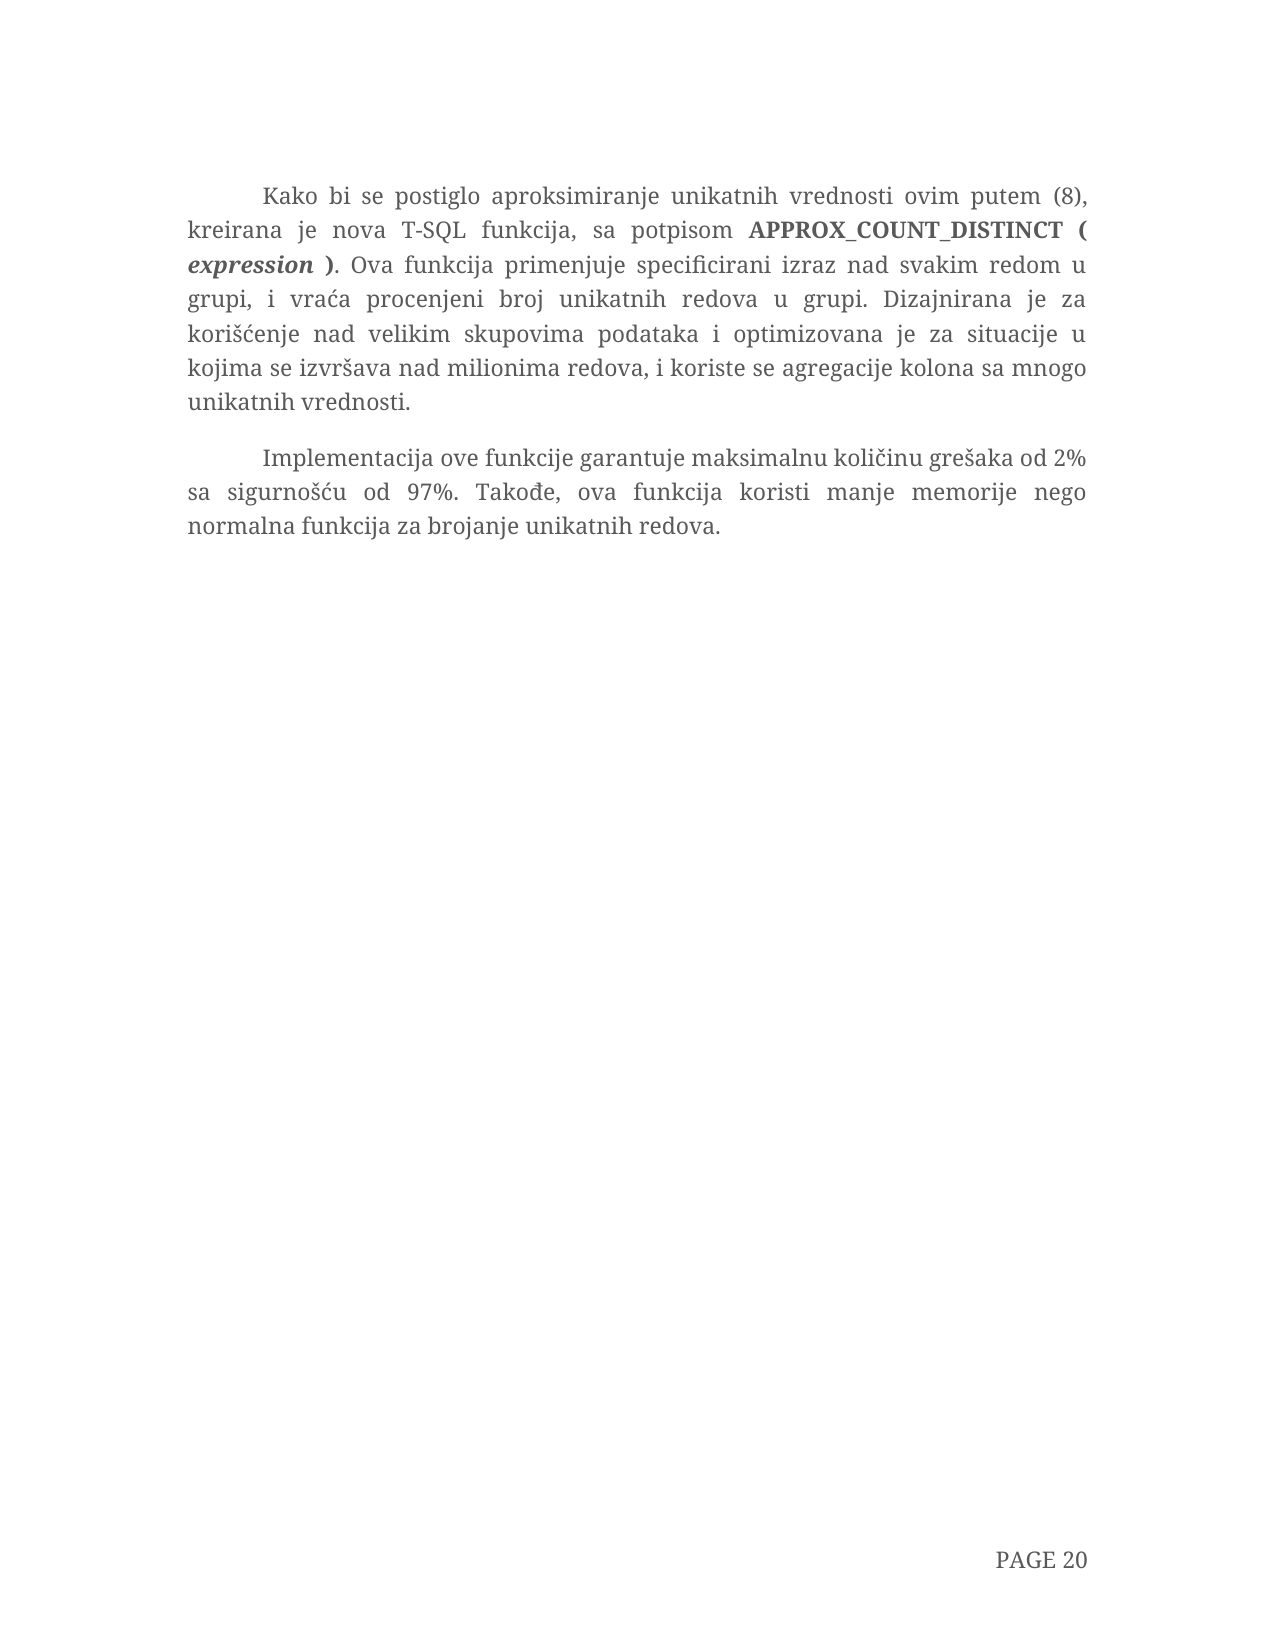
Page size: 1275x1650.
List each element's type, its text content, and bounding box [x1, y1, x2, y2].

text Implementacija ove funkcije garantuje maksimalnu količinu grešaka od 2% sa sigurnošću od 97%. Takođe, ova funkcija koristi manje memorije nego normalna funkcija za brojanje unikatnih redova. [187, 441, 1087, 541]
text Kako bi se postiglo aproksimiranje unikatnih vrednosti ovim putem , kreirana je nova T-SQL funkcija, sa potpisom APPROX_COUNT_DISTINCT ( expression ). Ova funkcija primenjuje specificirani izraz nad svakim redom u grupi, i vraća procenjeni broj unikatnih redova u grupi. Dizajnirana je za korišćenje nad velikim skupovima podataka i optimizovana je za situacije u kojima se izvršava nad milionima redova, i koriste se agregacije kolona sa mnogo unikatnih vrednosti. [187, 180, 1087, 417]
